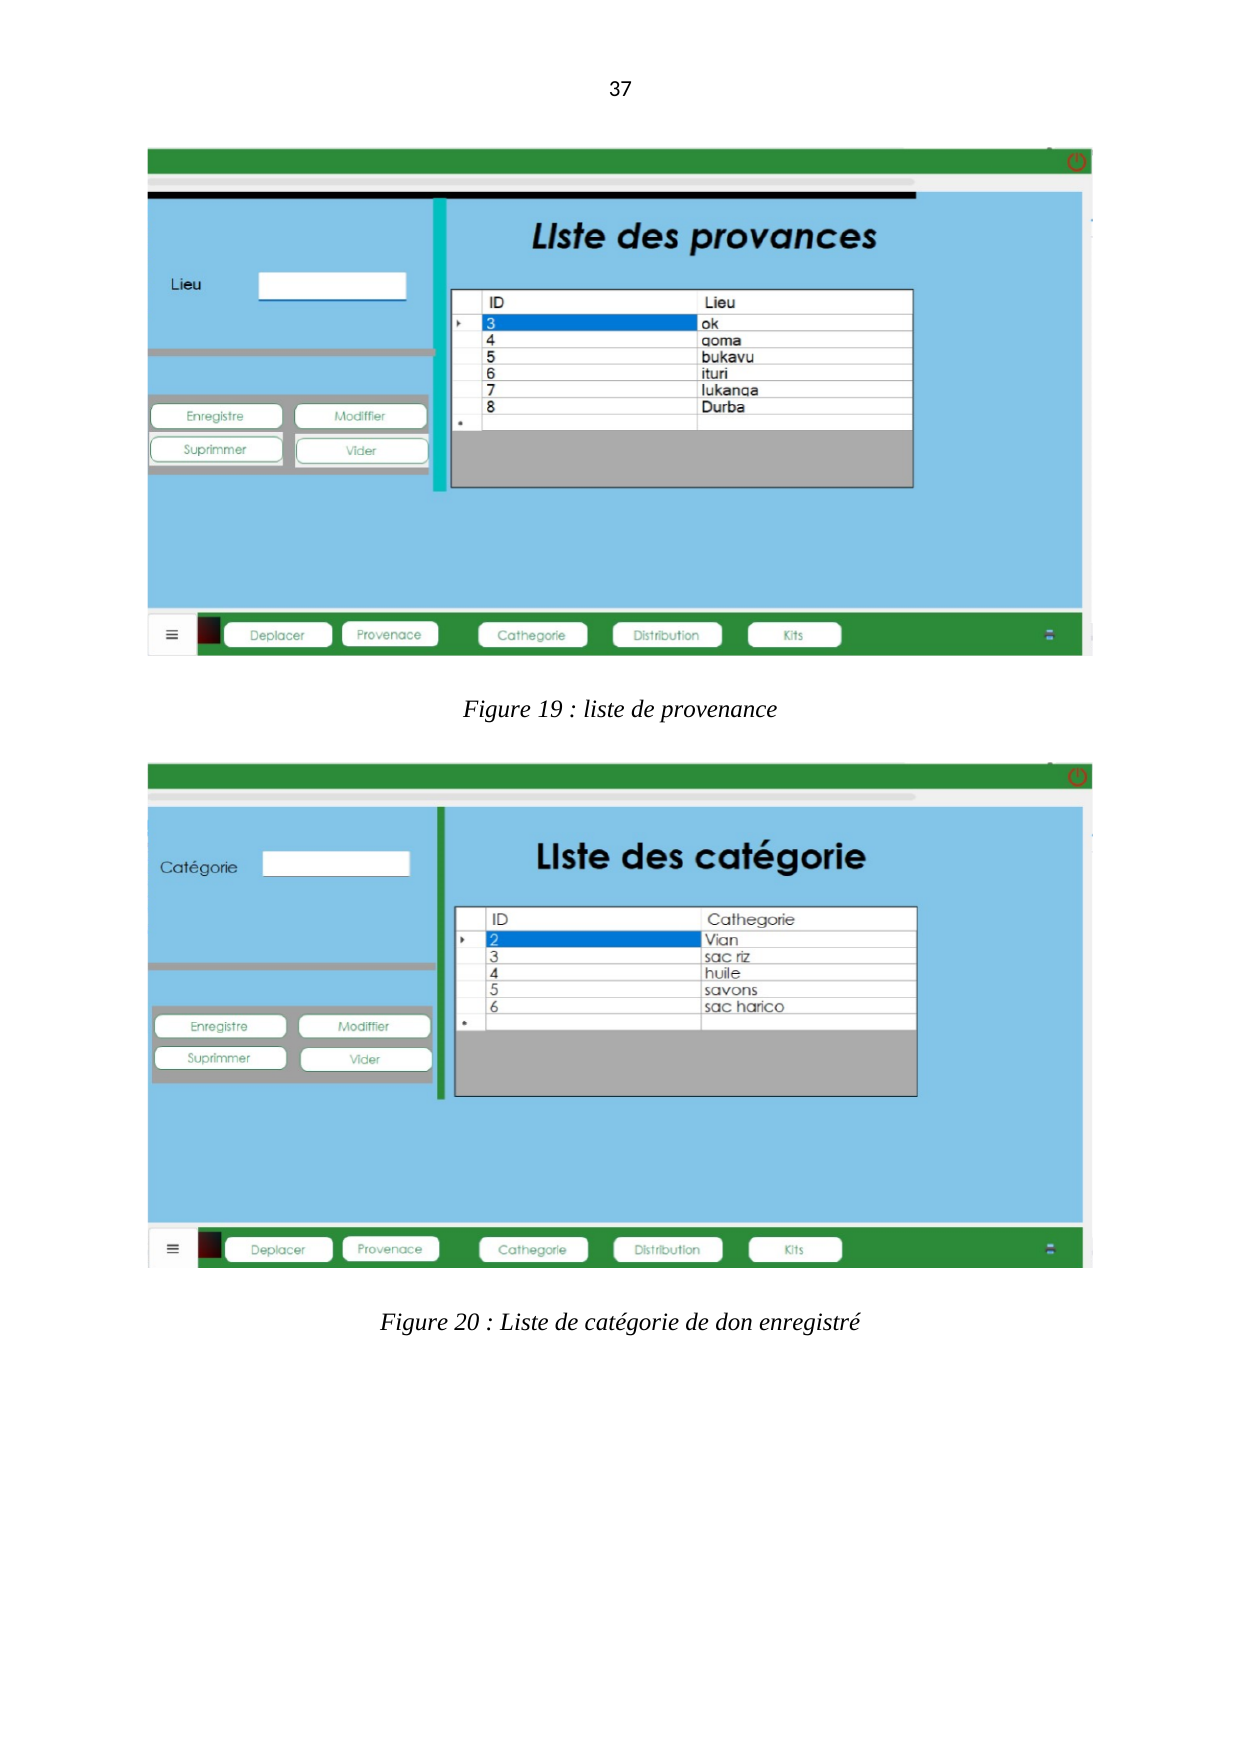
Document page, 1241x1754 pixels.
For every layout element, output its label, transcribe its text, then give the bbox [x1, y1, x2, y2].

picture [147, 147, 1093, 656]
text Figure 20 : Liste de catégorie de don enregistré [148, 1307, 1093, 1336]
picture [147, 762, 1093, 1268]
text Figure 19 : liste de provenance [148, 694, 1093, 723]
